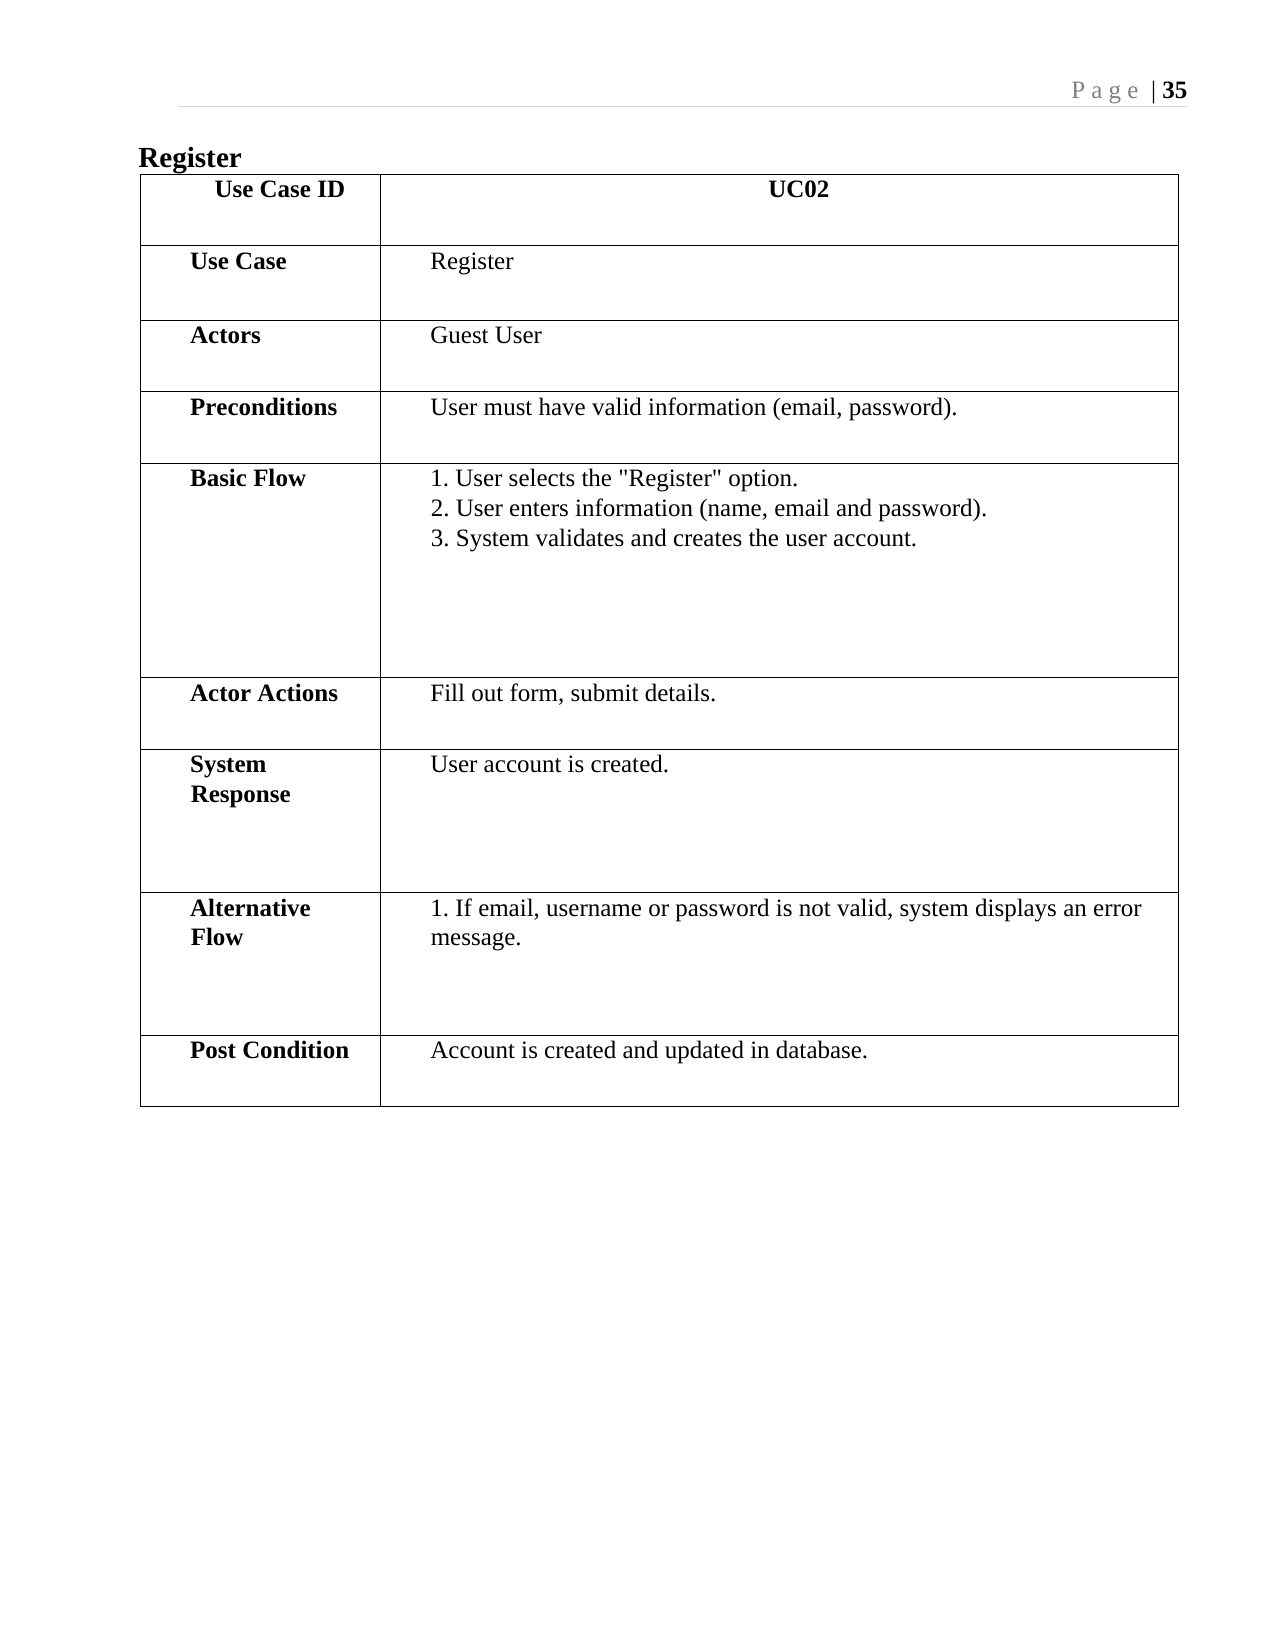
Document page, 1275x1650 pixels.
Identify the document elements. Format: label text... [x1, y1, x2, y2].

table_cell Post Condition [141, 1036, 380, 1106]
table_cell Alternative Flow [141, 893, 380, 1034]
table_header UC02 [381, 175, 1178, 245]
table_cell Account is created and updated in database. [381, 1036, 1178, 1106]
table_cell 1. If email, username or password is not valid, system displays an error message. [381, 893, 1178, 1034]
table_cell Register [381, 246, 1178, 319]
table_cell User account is created. [381, 750, 1178, 892]
table_header Use Case ID [141, 175, 380, 245]
table_cell Use Case [141, 246, 380, 319]
subtitle Register [138, 140, 1188, 173]
table_cell Fill out form, submit details. [381, 678, 1178, 748]
table_cell Guest User [381, 321, 1178, 391]
table_cell Basic Flow [141, 464, 380, 677]
table_cell System Response [141, 750, 380, 892]
table_cell 1. User selects the "Register" option. 2. User enters information (name, email and password). 3. System validates and creates the user account. [381, 464, 1178, 677]
table_cell Preconditions [141, 392, 380, 462]
table_cell Actor Actions [141, 678, 380, 748]
table_cell User must have valid information (email, password). [381, 392, 1178, 462]
table_cell Actors [141, 321, 380, 391]
